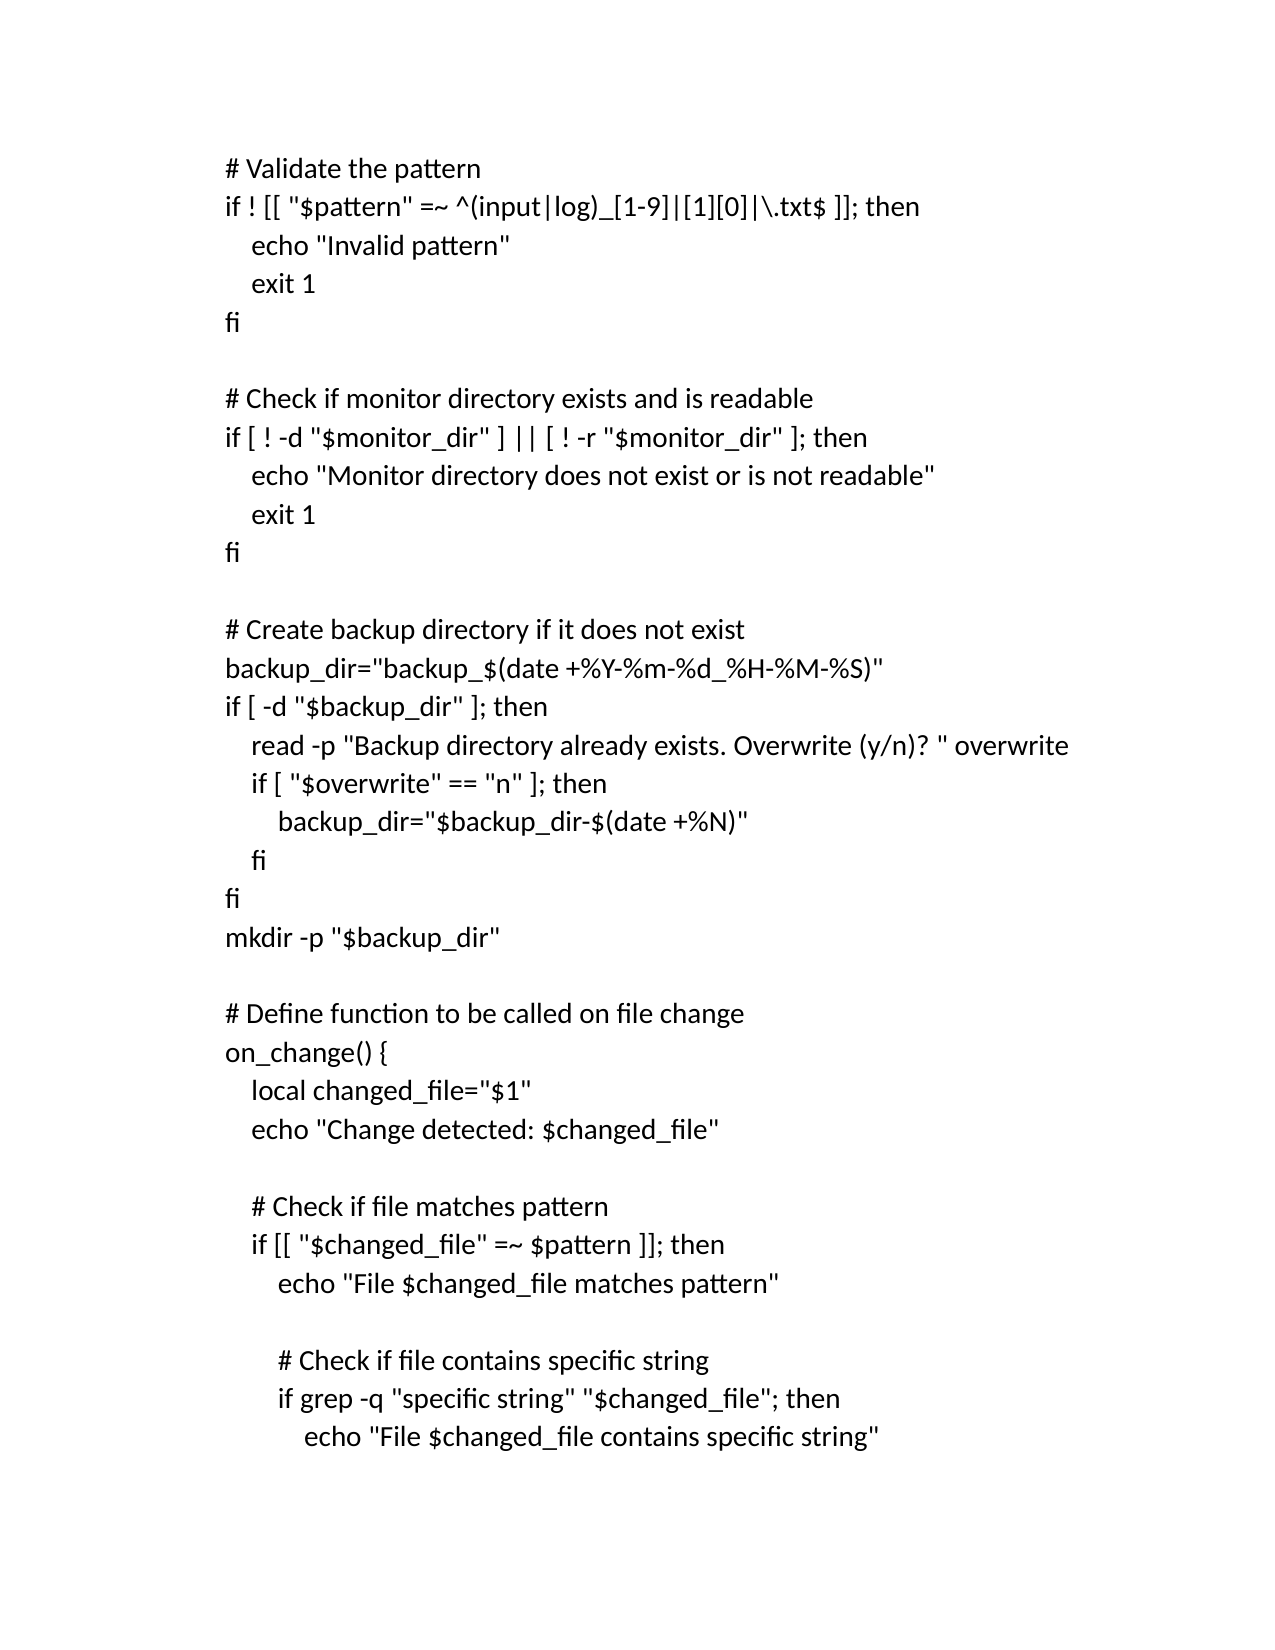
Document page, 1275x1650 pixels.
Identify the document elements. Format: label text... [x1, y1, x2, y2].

list echo "Change detected: $changed_file" [225, 1111, 1125, 1147]
list if [[ "$changed_file" =~ $pattern ]]; then [225, 1226, 1125, 1262]
list if ! [[ "$pattern" =~ ^(input|log)_[1-9]|[1][0]|\.txt$ ]]; then [225, 188, 1125, 224]
list backup_dir="$backup_dir-$(date +%N)" [225, 803, 1125, 839]
list # Define function to be called on file change [225, 996, 1125, 1031]
list fi [225, 842, 1125, 877]
list if [ -d "$backup_dir" ]; then [225, 688, 1125, 724]
list if [ "$overwrite" == "n" ]; then [225, 765, 1125, 801]
list fi [225, 534, 1125, 570]
list backup_dir="backup_$(date +%Y-%m-%d_%H-%M-%S)" [225, 650, 1125, 685]
list on_change() { [225, 1034, 1125, 1070]
list # Check if monitor directory exists and is readable [225, 381, 1125, 416]
list exit 1 [225, 265, 1125, 301]
list exit 1 [225, 496, 1125, 532]
list fi [225, 880, 1125, 916]
list # Check if file contains specific string [225, 1342, 1125, 1377]
list # Check if file matches pattern [225, 1188, 1125, 1223]
list # Validate the pattern [225, 150, 1125, 186]
list fi [225, 304, 1125, 339]
list if grep -q "specific string" "$changed_file"; then [225, 1380, 1125, 1416]
list echo "File $changed_file contains specific string" [225, 1418, 1125, 1454]
list echo "Invalid pattern" [225, 227, 1125, 262]
list echo "File $changed_file matches pattern" [225, 1265, 1125, 1300]
list echo "Monitor directory does not exist or is not readable" [225, 457, 1125, 493]
list read -p "Backup directory already exists. Overwrite (y/n)? " overwrite [225, 727, 1125, 762]
list if [ ! -d "$monitor_dir" ] || [ ! -r "$monitor_dir" ]; then [225, 419, 1125, 455]
list # Create backup directory if it does not exist [225, 611, 1125, 647]
list local changed_file="$1" [225, 1072, 1125, 1108]
list mkdir -p "$backup_dir" [225, 919, 1125, 954]
